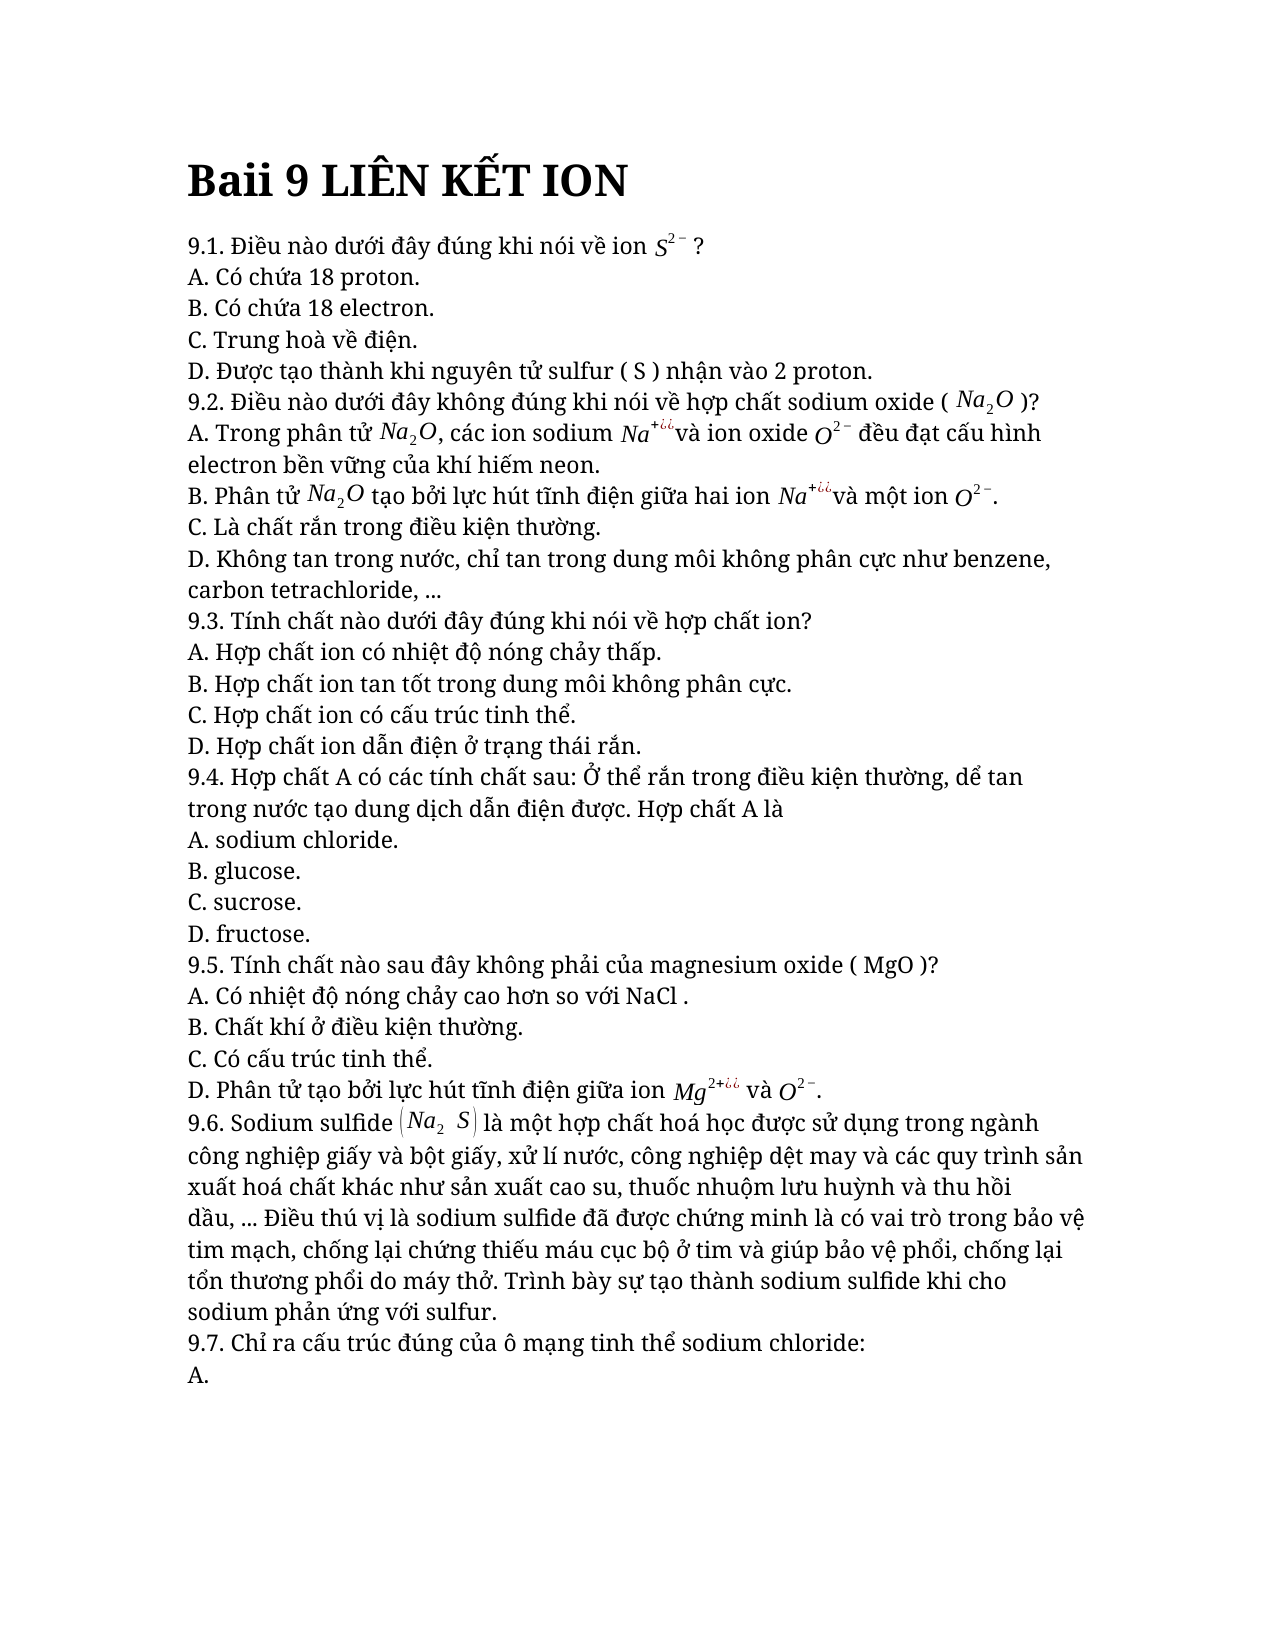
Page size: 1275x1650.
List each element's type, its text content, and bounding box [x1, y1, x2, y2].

text 9.1. Điều nào dưới đây đúng khi nói về ion ? A. Có chứa 18 proton. B. Có chứa 18 electron. C. Trung hoà về điện. D. Được tạo thành khi nguyên tử sulfur ( S ) nhận vào 2 proton. 9.2. Điều nào dưới đây không đúng khi nói về hợp chất sodium oxide ( )? A. Trong phân tử , các ion sodium và ion oxide đều đạt cấu hình electron bền vững của khí hiếm neon. B. Phân tử tạo bởi lực hút tĩnh điện giữa hai ion và một ion . C. Là chất rắn trong điều kiện thường. D. Không tan trong nước, chỉ tan trong dung môi không phân cực như benzene, carbon tetrachloride, ... 9.3. Tính chất nào dưới đây đúng khi nói về hợp chất ion? A. Hợp chất ion có nhiệt độ nóng chảy thấp. B. Hợp chất ion tan tốt trong dung môi không phân cực. C. Hợp chất ion có cấu trúc tinh thể. D. Hợp chất ion dẫn điện ở trạng thái rắn. 9.4. Hợp chất A có các tính chất sau: Ở thể rắn trong điều kiện thường, dể tan trong nước tạo dung dịch dẫn điện được. Hợp chất A là A. sodium chloride. B. glucose. C. sucrose. D. fructose. 9.5. Tính chất nào sau đây không phải của magnesium oxide ( MgO )? A. Có nhiệt độ nóng chảy cao hơn so với NaCl . B. Chất khí ở điều kiện thường. C. Có cấu trúc tinh thể. D. Phân tử tạo bởi lực hút tĩnh điện giữa ion và . 9.6. Sodium sulfide là một hợp chất hoá học được sử dụng trong ngành công nghiệp giấy và bột giấy, xử lí nước, công nghiệp dệt may và các quy trình sản xuất hoá chất khác như sản xuất cao su, thuốc nhuộm lưu huỳnh và thu hồi dầu, ... Điều thú vị là sodium sulfide đã được chứng minh là có vai trò trong bảo vệ tim mạch, chống lại chứng thiếu máu cục bộ ở tim và giúp bảo vệ phổi, chống lại tổn thương phổi do máy thở. Trình bày sự tạo thành sodium sulfide khi cho sodium phản ứng với sulfur. 9.7. Chỉ ra cấu trúc đúng của ô mạng tinh thể sodium chloride: A. [187, 230, 1087, 1421]
text Baii 9 LIÊN KẾT ION [187, 150, 1087, 209]
